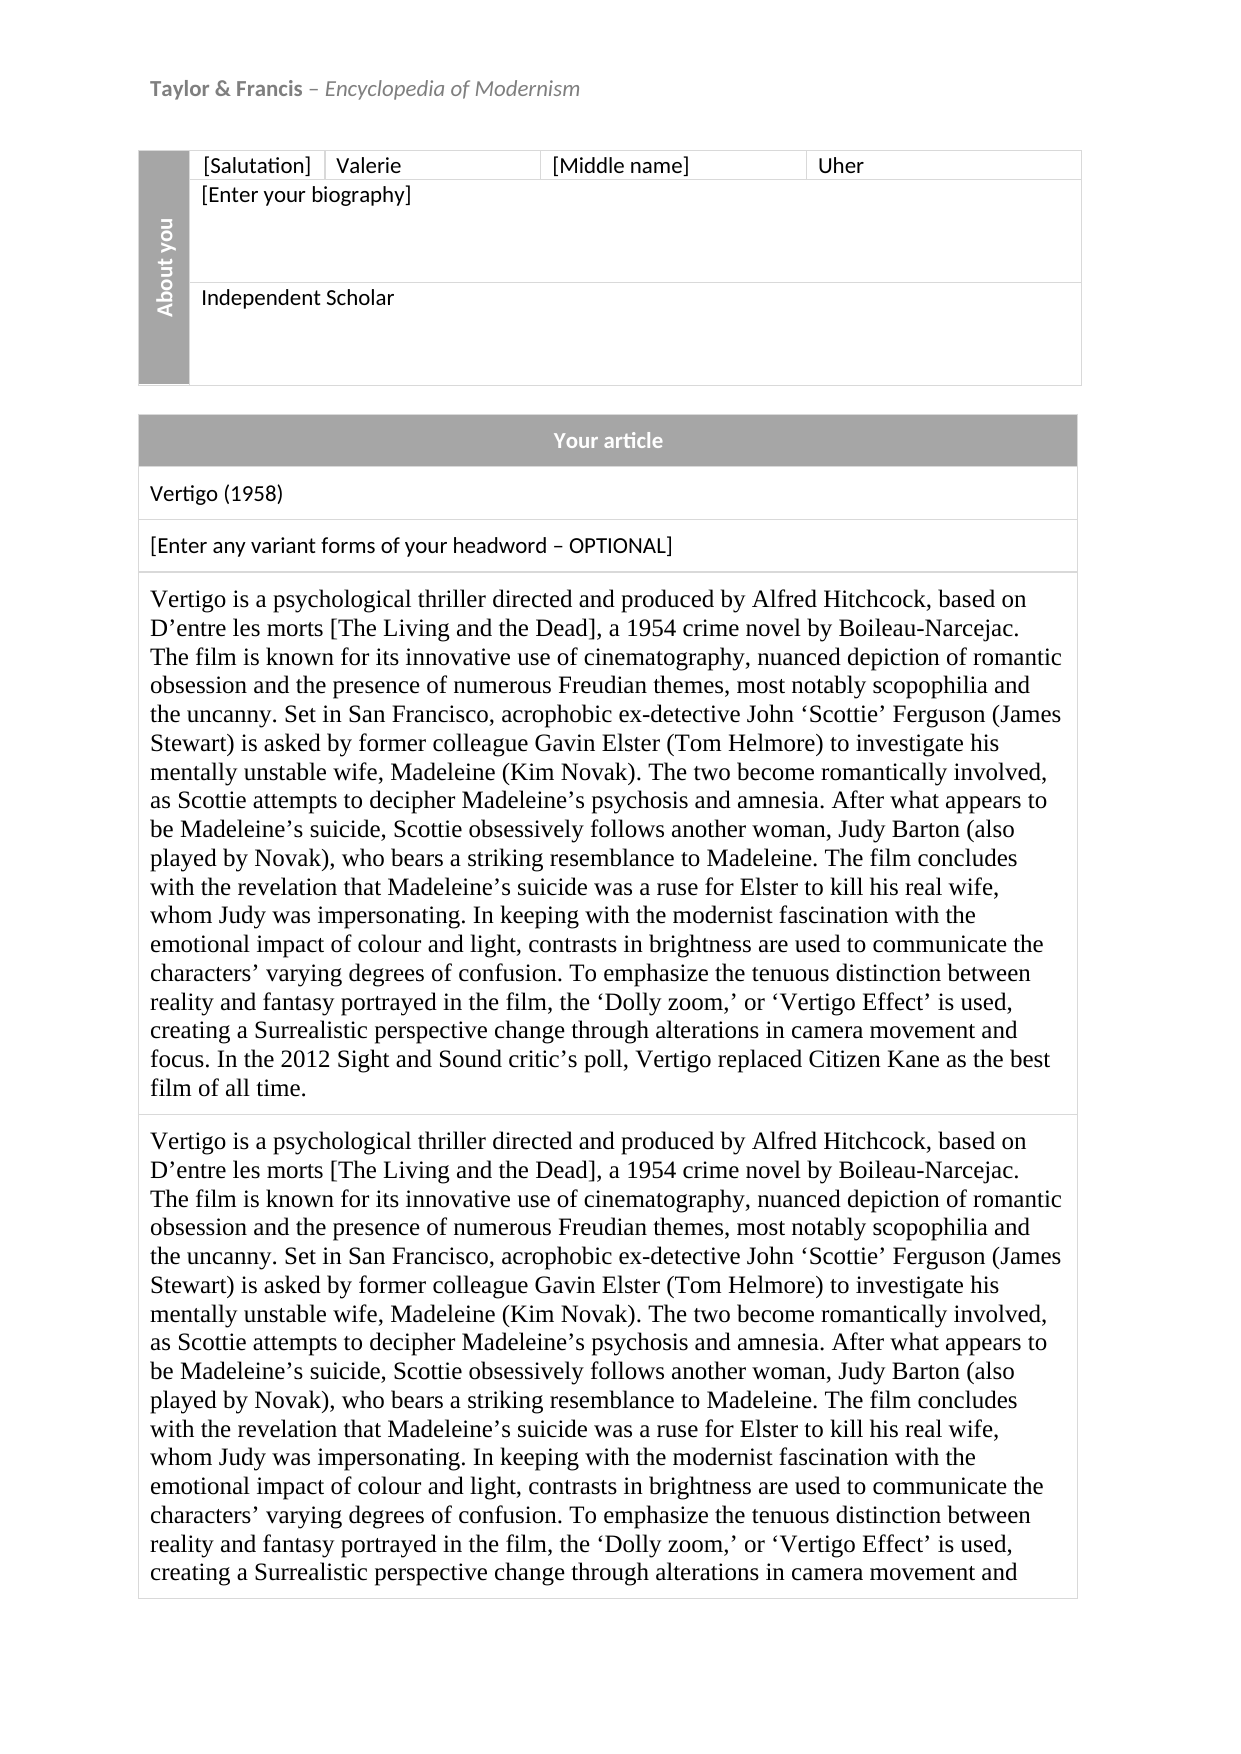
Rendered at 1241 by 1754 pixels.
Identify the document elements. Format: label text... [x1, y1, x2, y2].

table_header About you [139, 151, 189, 384]
table_header Your article [139, 415, 1077, 466]
